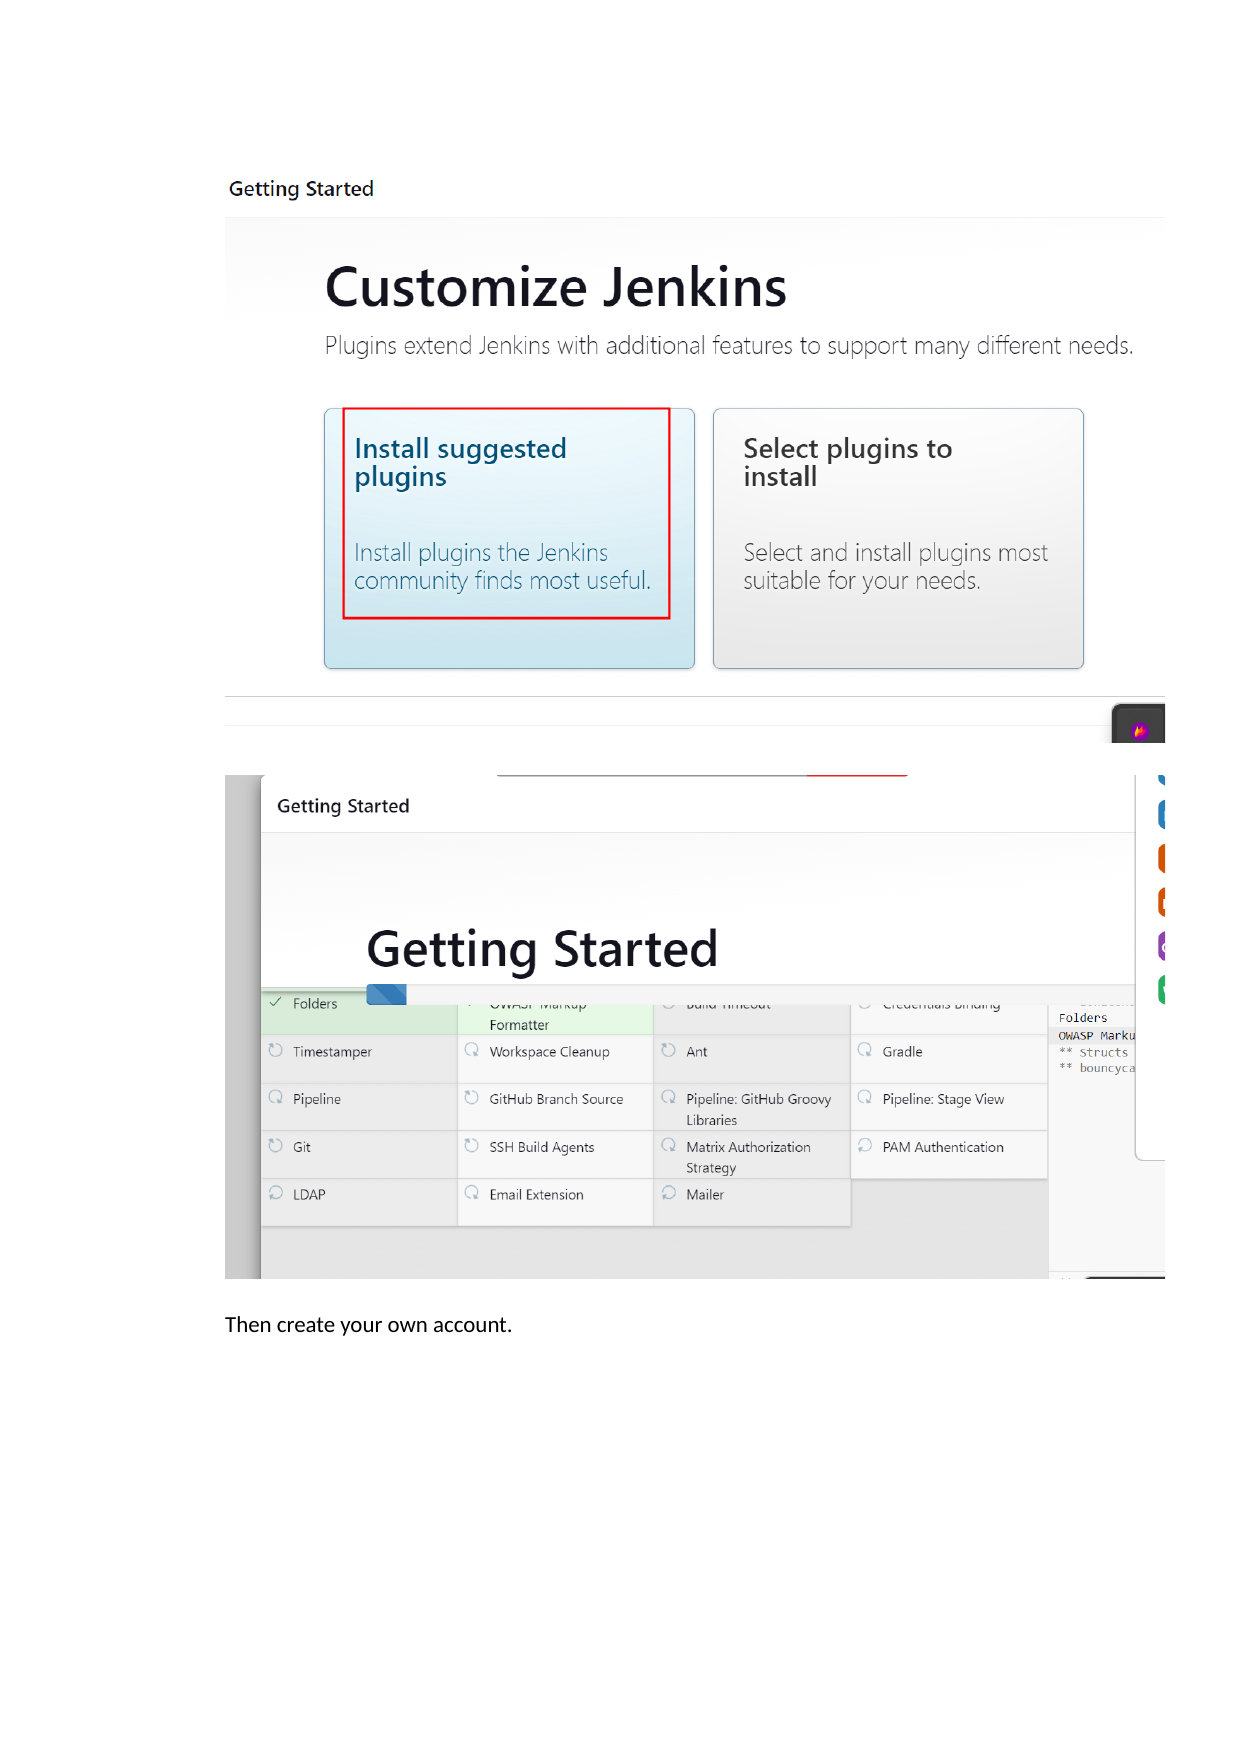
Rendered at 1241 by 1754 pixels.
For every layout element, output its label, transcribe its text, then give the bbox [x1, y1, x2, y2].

picture [225, 775, 1166, 1279]
picture [225, 180, 1166, 743]
list Then create your own account. [225, 1311, 1090, 1339]
